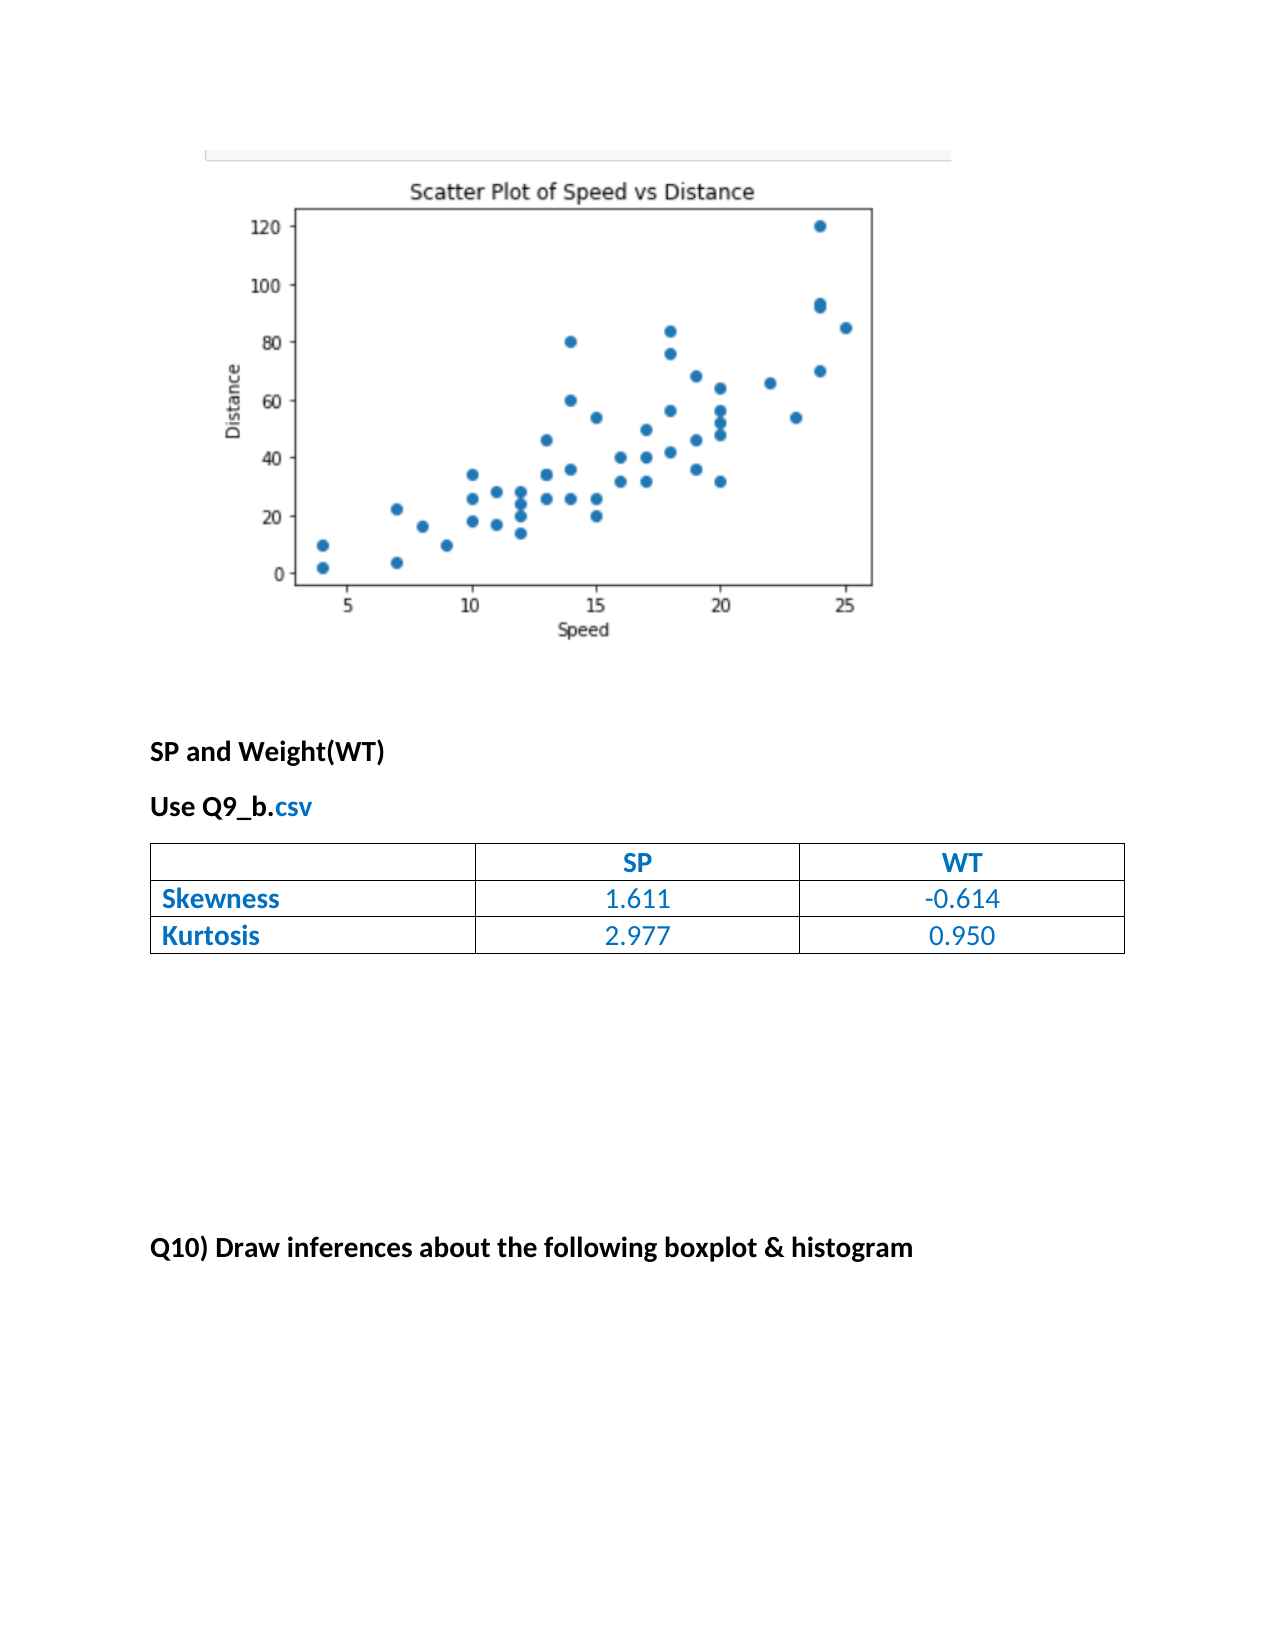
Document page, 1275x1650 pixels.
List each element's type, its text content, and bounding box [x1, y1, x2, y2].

table_cell 0.950 [800, 917, 1124, 953]
text Use Q9_b.csv [150, 788, 1125, 823]
text SP and Weight(WT) [150, 733, 1125, 768]
table_cell -0.614 [800, 881, 1124, 916]
table_header SP [476, 844, 799, 879]
table_header [151, 844, 475, 879]
picture [150, 150, 952, 659]
text Q10) Draw inferences about the following boxplot & histogram [150, 1229, 1125, 1265]
table_cell Skewness [151, 881, 475, 916]
table_header WT [800, 844, 1124, 879]
table_cell Kurtosis [151, 917, 475, 953]
table_cell 2.977 [476, 917, 799, 953]
table_cell 1.611 [476, 881, 799, 916]
